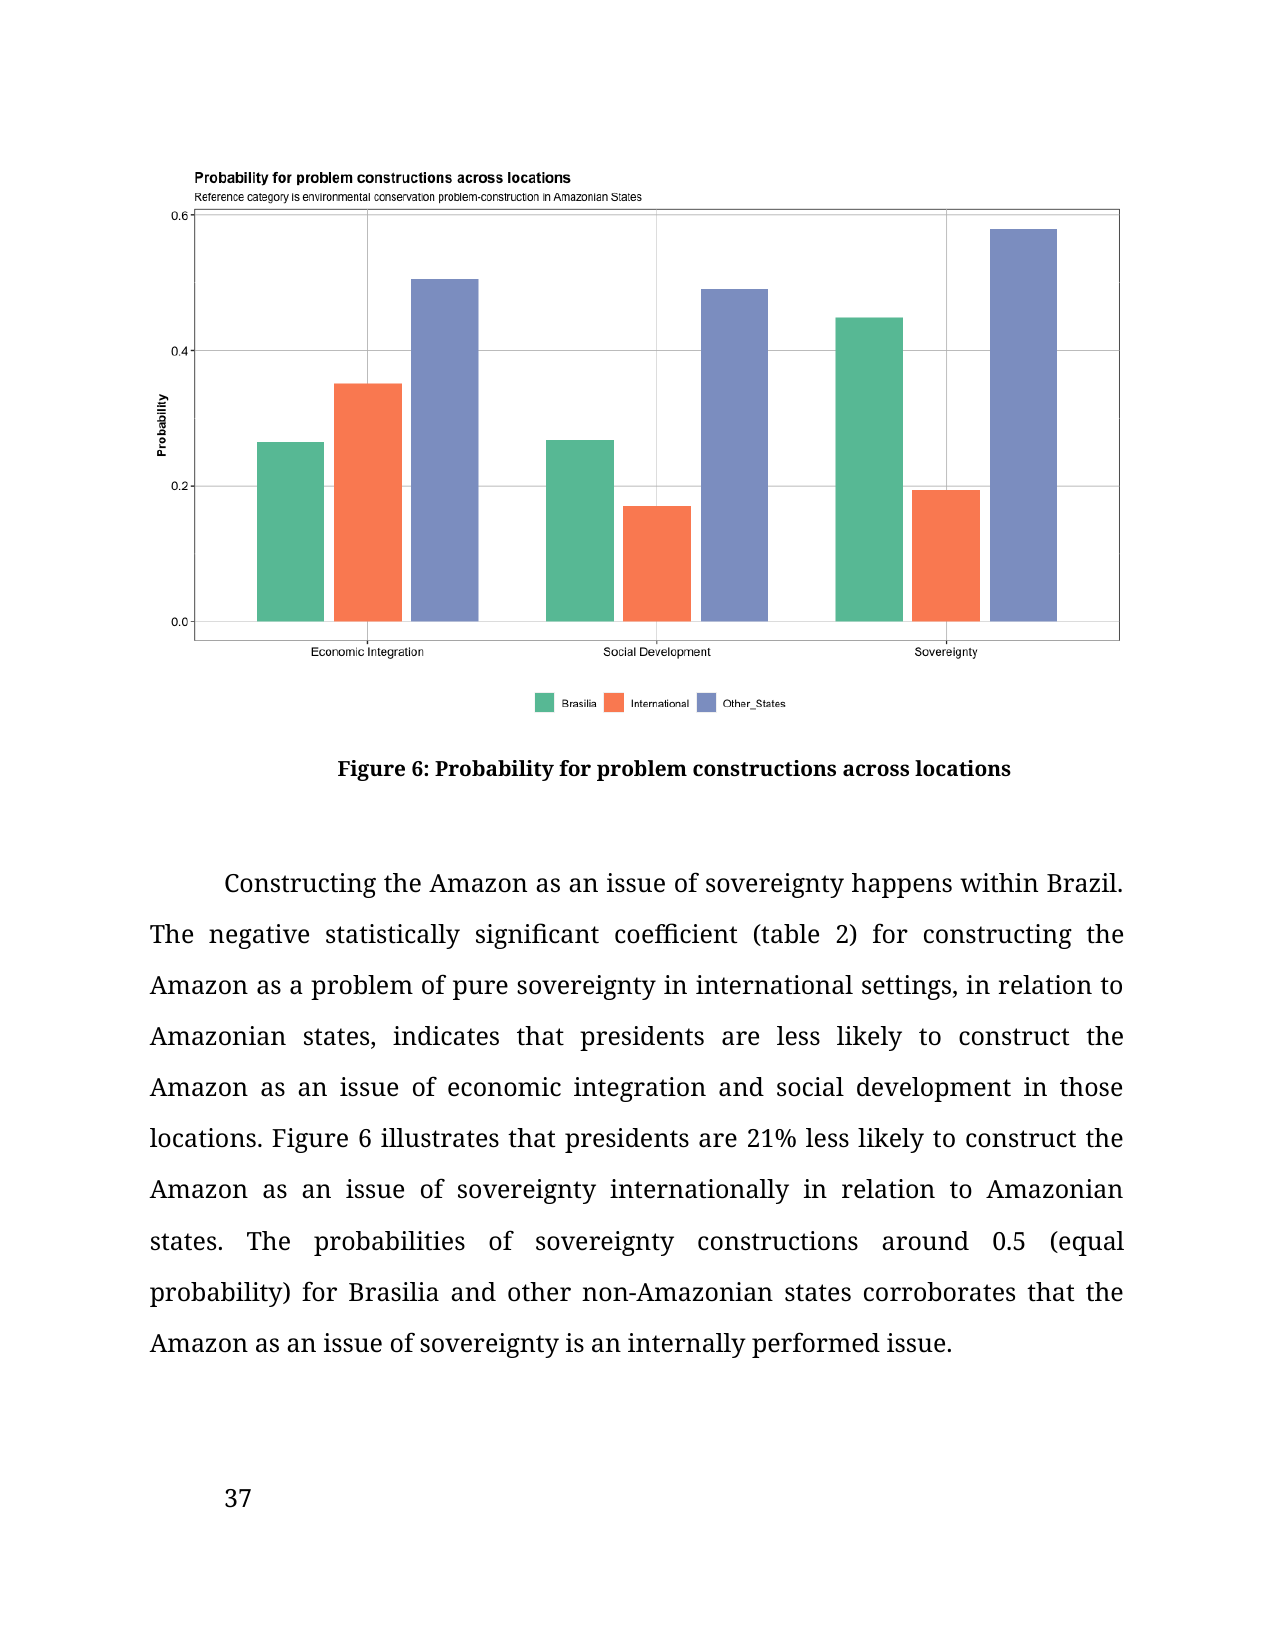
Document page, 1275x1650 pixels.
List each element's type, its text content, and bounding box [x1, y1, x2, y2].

text Figure 6: Probability for problem constructions across locations [149, 754, 1125, 782]
text Constructing the Amazon as an issue of sovereignty happens within Brazil. The negative statistically significant coefficient (table 2) for constructing the Amazon as a problem of pure sovereignty in international settings, in relation to Amazonian states, indicates that presidents are less likely to construct the Amazon as an issue of economic integration and social development in those locations. Figure 6 illustrates that presidents are 21% less likely to construct the Amazon as an issue of sovereignty internationally in relation to Amazonian states. The probabilities of sovereignty constructions around 0.5 (equal probability) for Brasilia and other non-Amazonian states corroborates that the Amazon as an issue of sovereignty is an internally performed issue. [149, 866, 1125, 1359]
picture [150, 166, 1125, 726]
